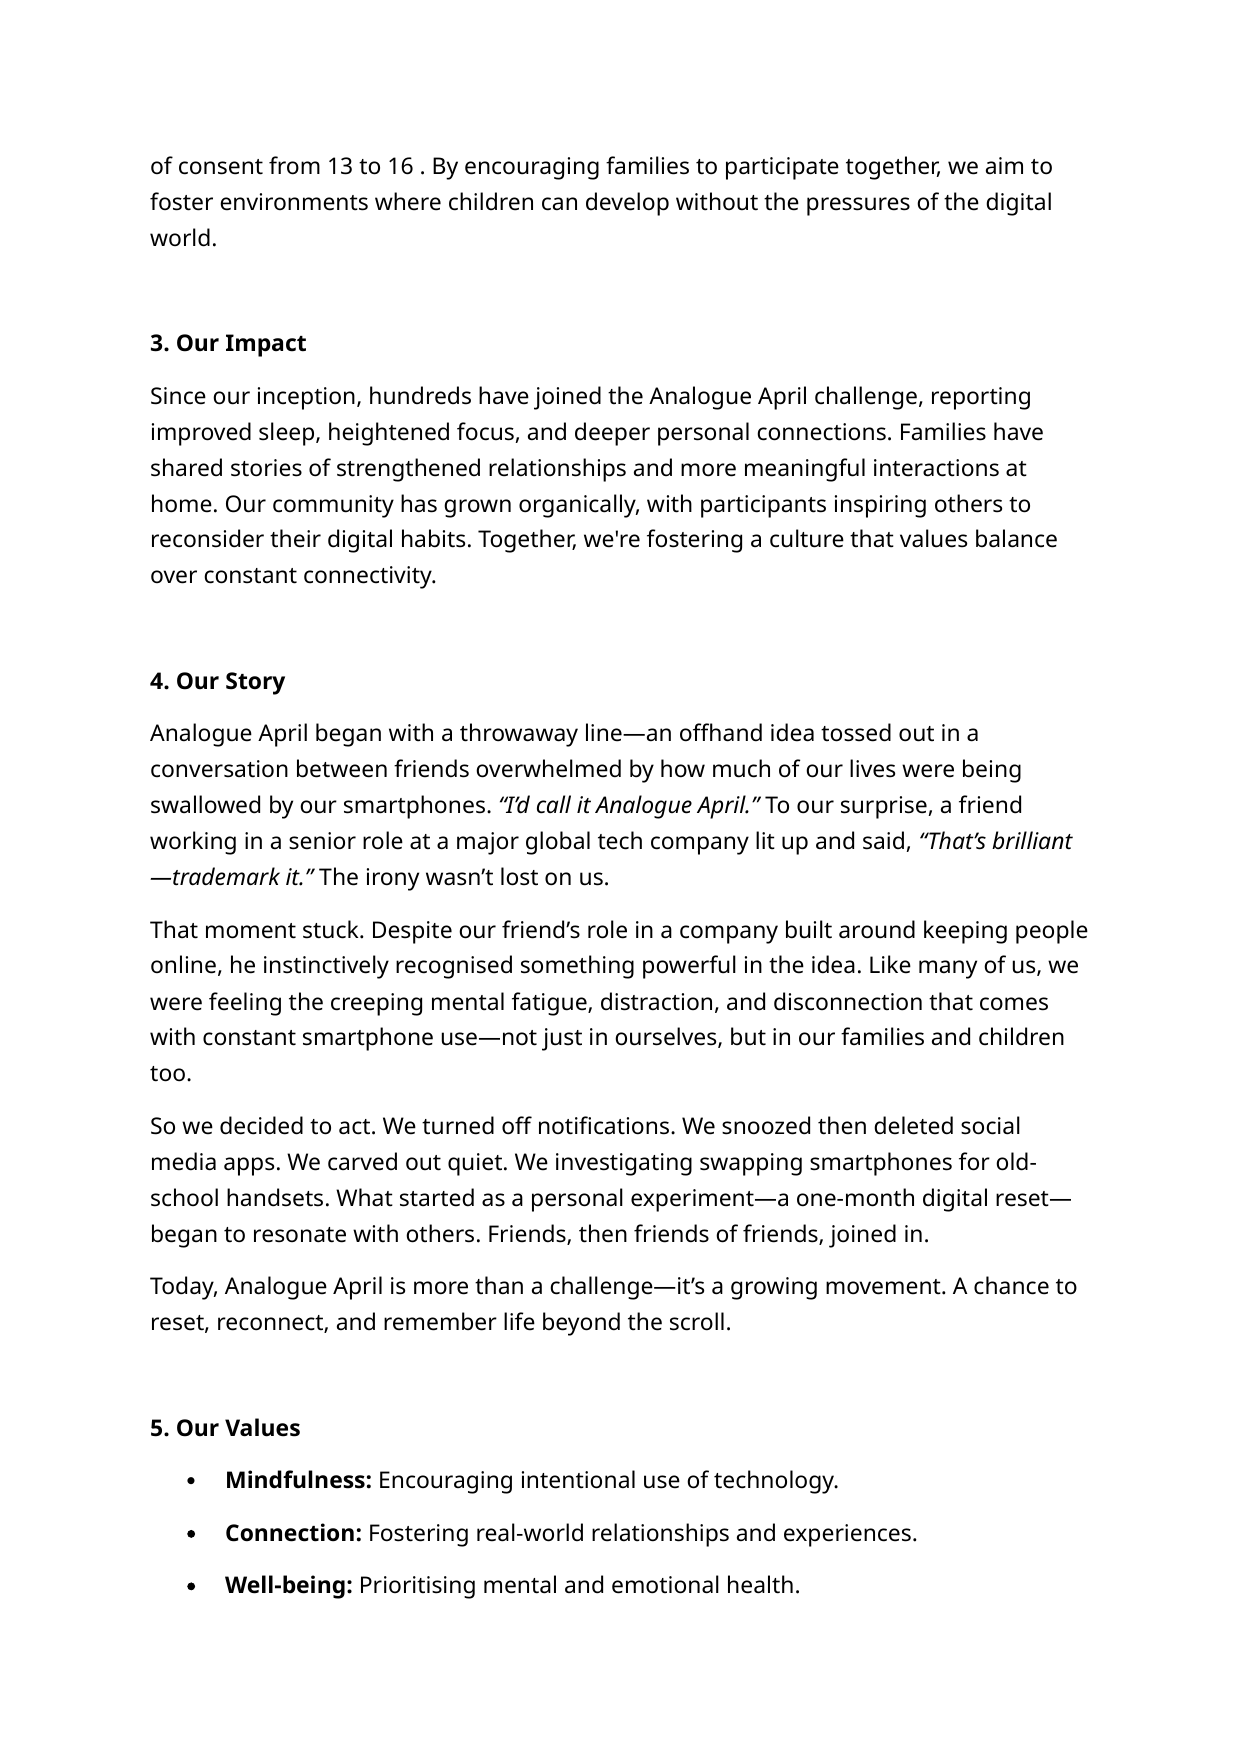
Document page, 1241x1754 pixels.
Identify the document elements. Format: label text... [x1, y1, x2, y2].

text 3. Our Impact [150, 327, 1090, 358]
text That moment stuck. Despite our friend’s role in a company built around keeping people online, he instinctively recognised something powerful in the idea. Like many of us, we were feeling the creeping mental fatigue, distraction, and disconnection that comes with constant smartphone use—not just in ourselves, but in our families and children too. [150, 913, 1090, 1088]
text Since our inception, hundreds have joined the Analogue April challenge, reporting improved sleep, heightened focus, and deeper personal connections. Families have shared stories of strengthened relationships and more meaningful interactions at home. Our community has grown organically, with participants inspiring others to reconsider their digital habits. Together, we're fostering a culture that values balance over constant connectivity. [150, 380, 1090, 591]
text 5. Our Values [150, 1411, 1090, 1443]
list Connection: Fostering real-world relationships and experiences. [187, 1517, 1090, 1548]
text 4. Our Story [150, 664, 1090, 696]
text So we decided to act. We turned off notifications. We snoozed then deleted social media apps. We carved out quiet. We investigating swapping smartphones for old-school handsets. What started as a personal experiment—a one-month digital reset—began to resonate with others. Friends, then friends of friends, joined in. [150, 1110, 1090, 1249]
text Today, Analogue April is more than a challenge—it’s a growing movement. A chance to reset, reconnect, and remember life beyond the scroll. [150, 1270, 1090, 1337]
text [150, 150, 1090, 253]
list Mindfulness: Encouraging intentional use of technology. [187, 1464, 1090, 1495]
list Well-being: Prioritising mental and emotional health. [187, 1569, 1090, 1601]
text Analogue April began with a throwaway line—an offhand idea tossed out in a conversation between friends overwhelmed by how much of our lives were being swallowed by our smartphones. “I’d call it Analogue April.” To our surprise, a friend working in a senior role at a major global tech company lit up and said, “That’s brilliant—trademark it.” The irony wasn’t lost on us. [150, 717, 1090, 892]
